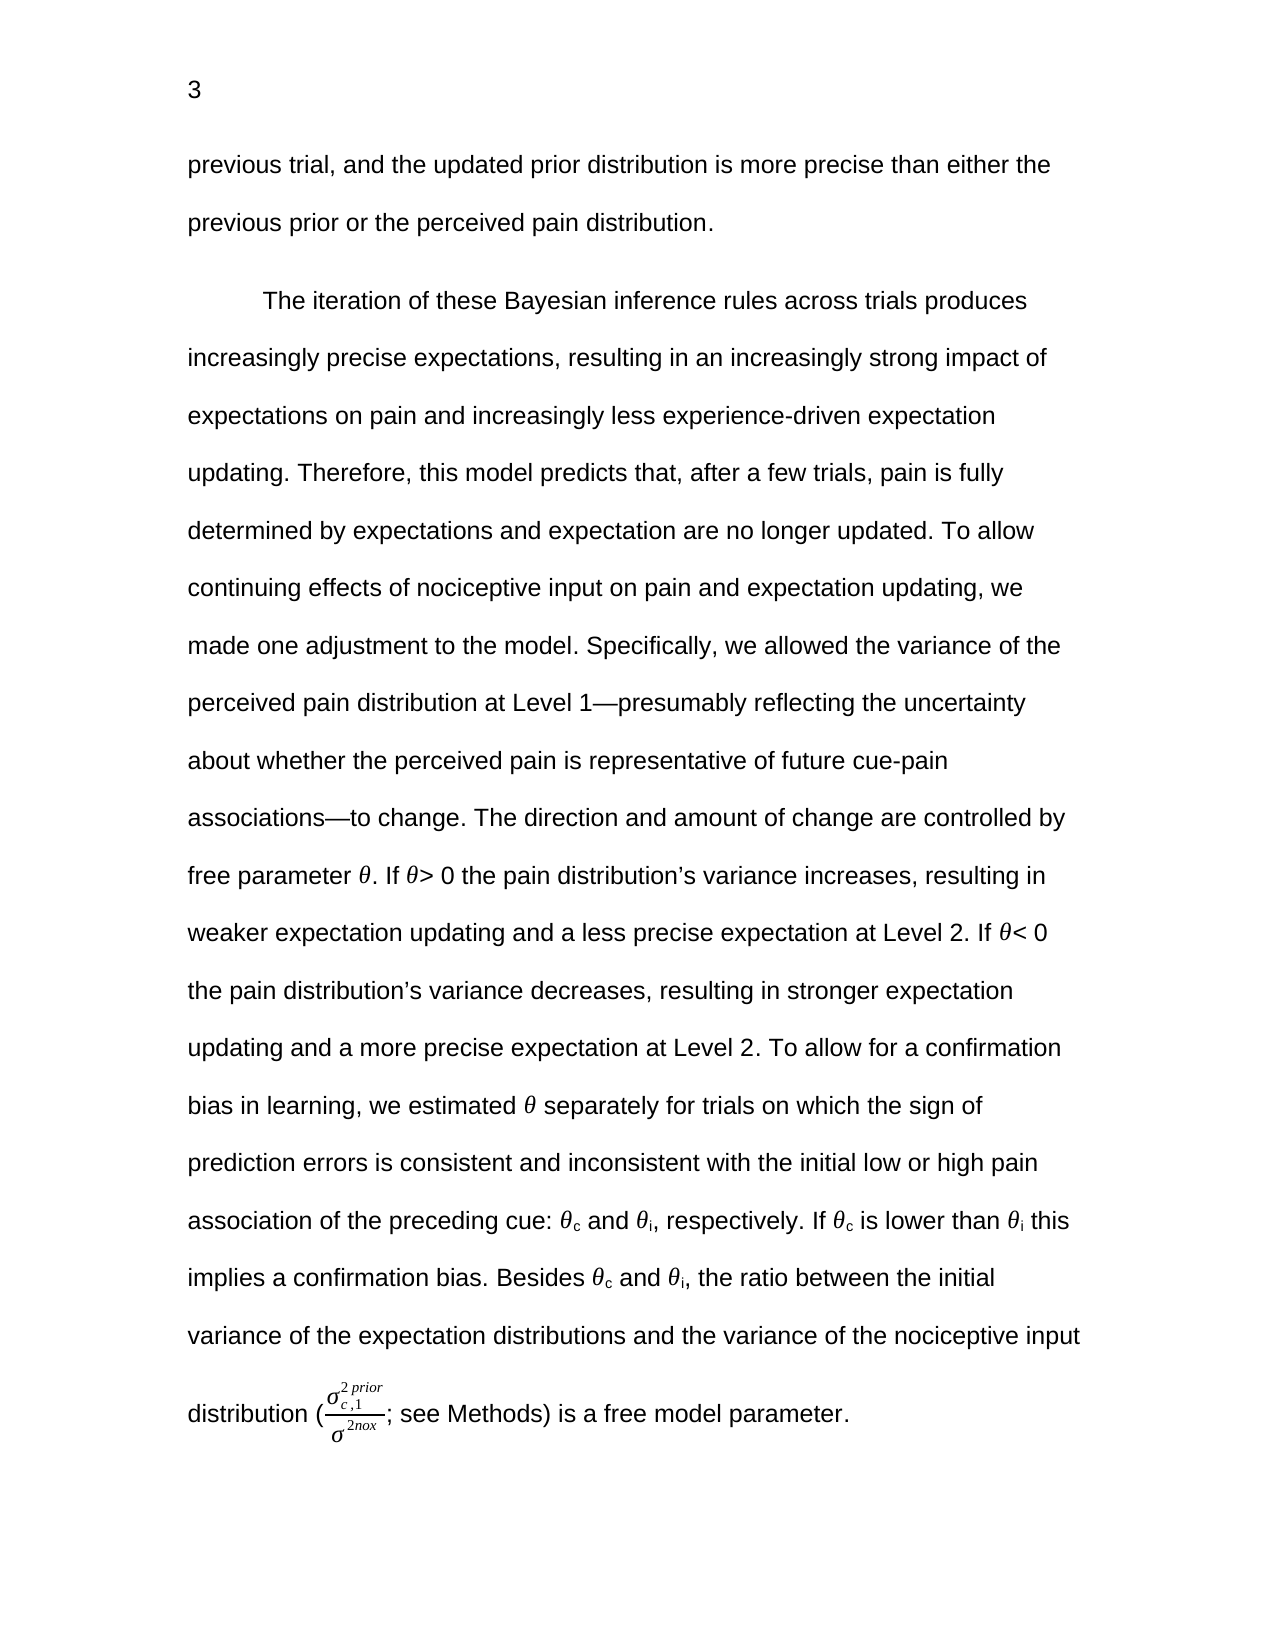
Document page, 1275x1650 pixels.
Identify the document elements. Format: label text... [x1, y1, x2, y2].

text The iteration of these Bayesian inference rules across trials produces increasingly precise expectations, resulting in an increasingly strong impact of expectations on pain and increasingly less experience-driven expectation updating. Therefore, this model predicts that, after a few trials, pain is fully determined by expectations and expectation are no longer updated. To allow continuing effects of nociceptive input on pain and expectation updating, we made one adjustment to the model. Specifically, we allowed the variance of the perceived pain distribution at Level 1—presumably reflecting the uncertainty about whether the perceived pain is representative of future cue-pain associations—to change. The direction and amount of change are controlled by free parameter . If > 0 the pain distribution’s variance increases, resulting in weaker expectation updating and a less precise expectation at Level 2. If < 0 the pain distribution’s variance decreases, resulting in stronger expectation updating and a more precise expectation at Level 2. To allow for a confirmation bias in learning, we estimated separately for trials on which the sign of prediction errors is consistent and inconsistent with the initial low or high pain association of the preceding cue: c and i, respectively. If c is lower than i this implies a confirmation bias. Besides c and i, the ratio between the initial variance of the expectation distributions and the variance of the nociceptive input distribution (; see Methods) is a free model parameter. [187, 286, 1087, 1448]
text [187, 150, 1087, 236]
